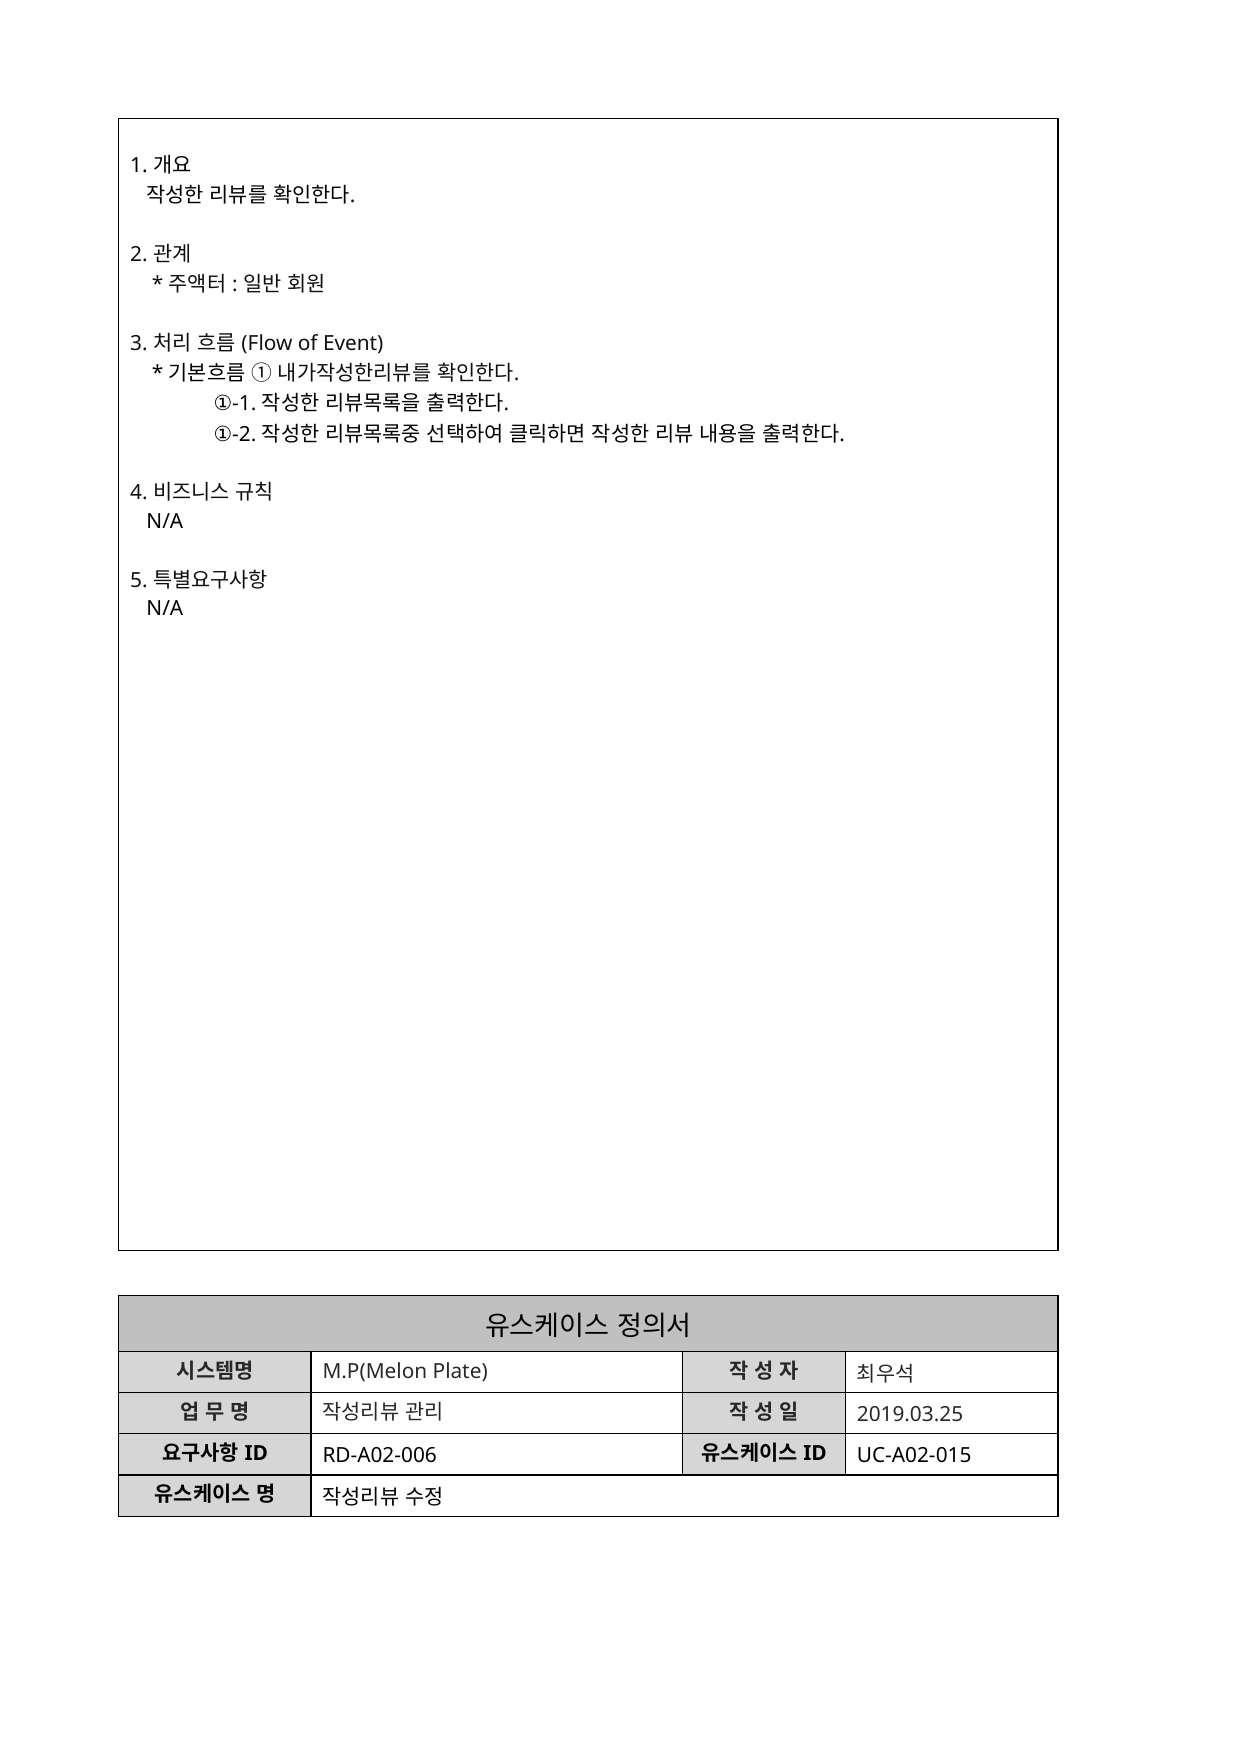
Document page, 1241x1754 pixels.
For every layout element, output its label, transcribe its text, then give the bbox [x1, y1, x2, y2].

table_cell 작 성 자 [683, 1352, 845, 1392]
table_cell 업 무 명 [119, 1393, 310, 1433]
table_header 유스케이스 정의서 [119, 1296, 1057, 1351]
table_cell 작 성 일 [683, 1393, 845, 1433]
table_cell 시스템명 [119, 1352, 310, 1392]
table_cell 유스케이스 명 [119, 1476, 310, 1516]
table_cell RD-A02-006 [312, 1434, 682, 1474]
table_cell 1. 개요 작성한 리뷰를 확인한다. 2. 관계 * 주액터 : 일반 회원 3. 처리 흐름 (Flow of Event) * 기본흐름 ① 내가작성한리뷰를 확인한다. ①-1. 작성한 리뷰목록을 출력한다. ①-2. 작성한 리뷰목록중 선택하여 클릭하면 작성한 리뷰 내용을 출력한다. 4. 비즈니스 규칙 N/A 5. 특별요구사항 N/A [119, 119, 1057, 1250]
table_cell 유스케이스 ID [683, 1434, 845, 1474]
table_cell 요구사항 ID [119, 1434, 310, 1474]
table_cell UC-A02-015 [846, 1434, 1057, 1474]
table_cell 2019.03.25 [846, 1393, 1057, 1433]
table_cell M.P(Melon Plate) [312, 1352, 682, 1392]
table_cell 최우석 [846, 1352, 1057, 1392]
table_cell 작성리뷰 관리 [312, 1393, 682, 1433]
table_cell 작성리뷰 수정 [312, 1476, 1057, 1516]
